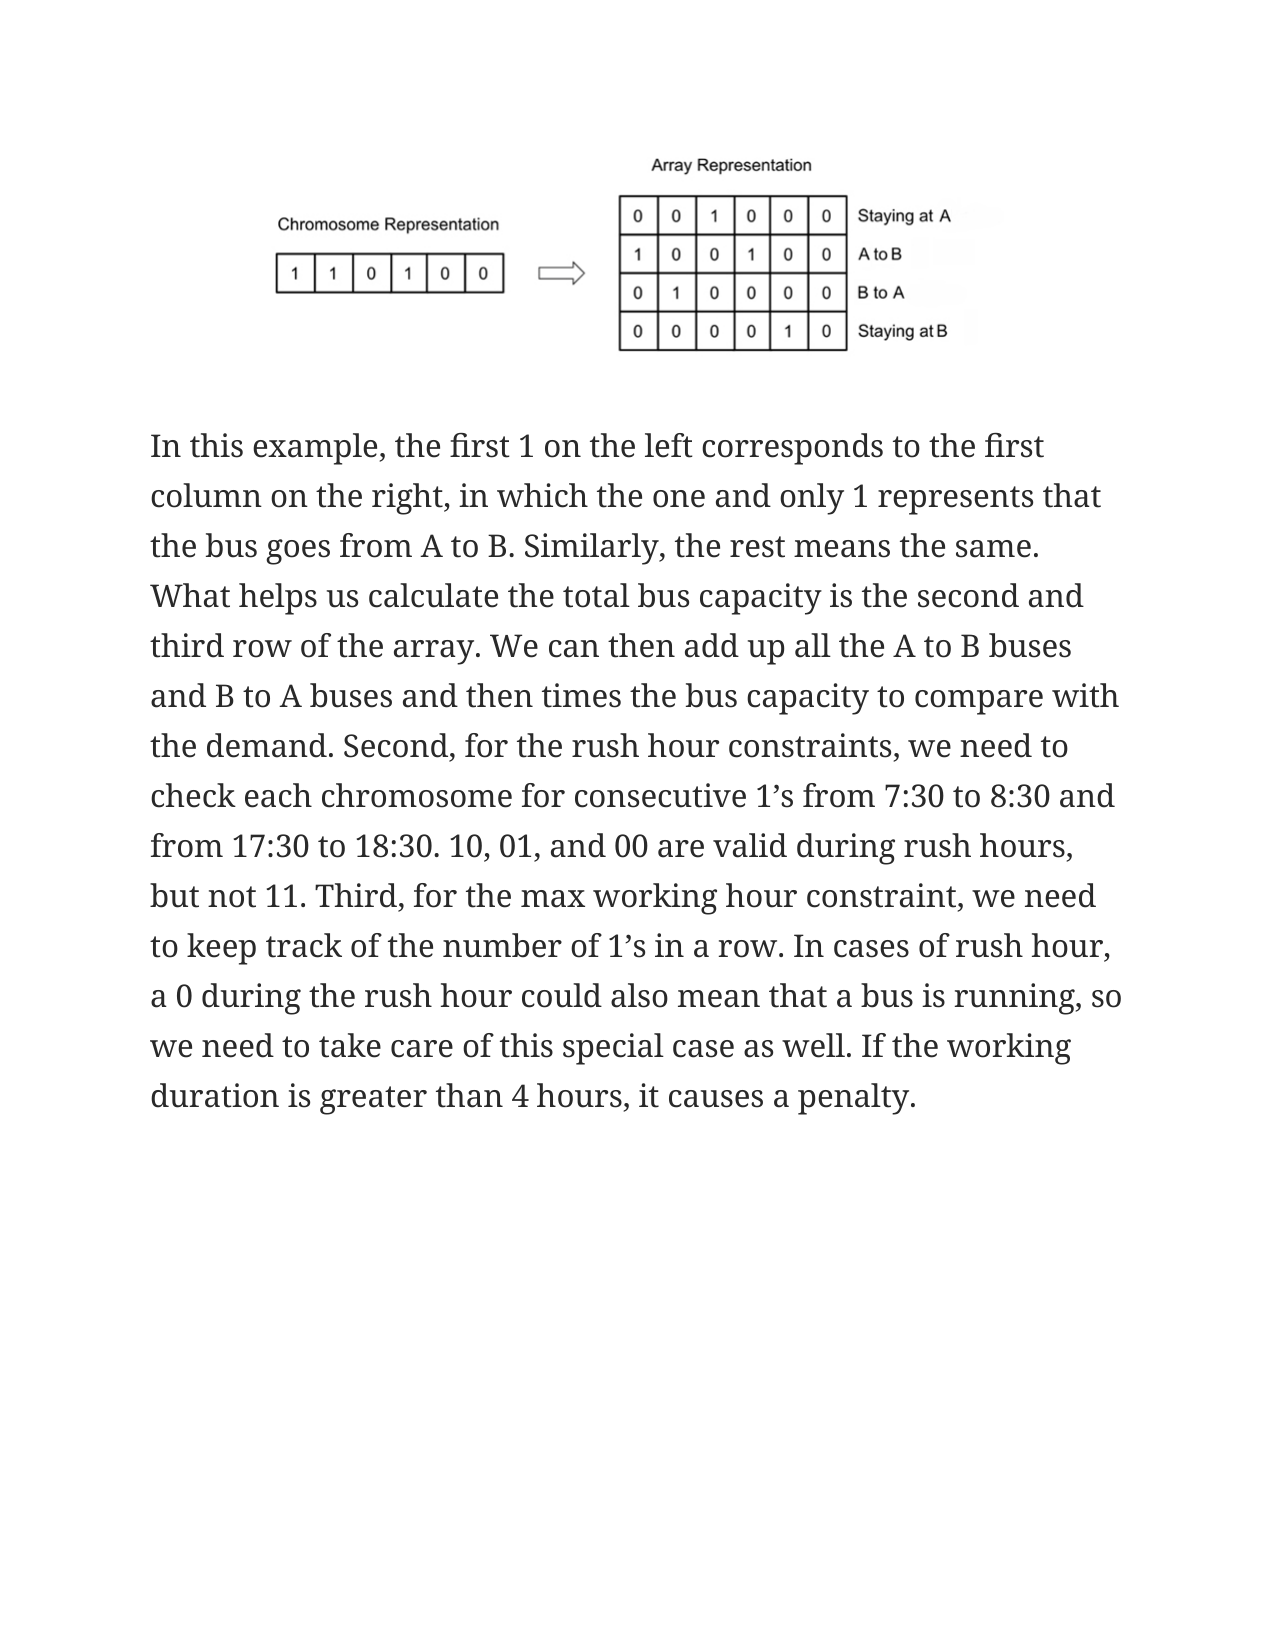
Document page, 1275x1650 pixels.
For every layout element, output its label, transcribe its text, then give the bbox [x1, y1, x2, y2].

picture [150, 150, 1126, 367]
text In this example, the first 1 on the left corresponds to the first column on the right, in which the one and only 1 represents that the bus goes from A to B. Similarly, the rest means the same. What helps us calculate the total bus capacity is the second and third row of the array. We can then add up all the A to B buses and B to A buses and then times the bus capacity to compare with the demand. Second, for the rush hour constraints, we need to check each chromosome for consecutive 1’s from 7:30 to 8:30 and from 17:30 to 18:30. 10, 01, and 00 are valid during rush hours, but not 11. Third, for the max working hour constraint, we need to keep track of the number of 1’s in a row. In cases of rush hour, a 0 during the rush hour could also mean that a bus is running, so we need to take care of this special case as well. If the working duration is greater than 4 hours, it causes a penalty. [150, 416, 1125, 1116]
